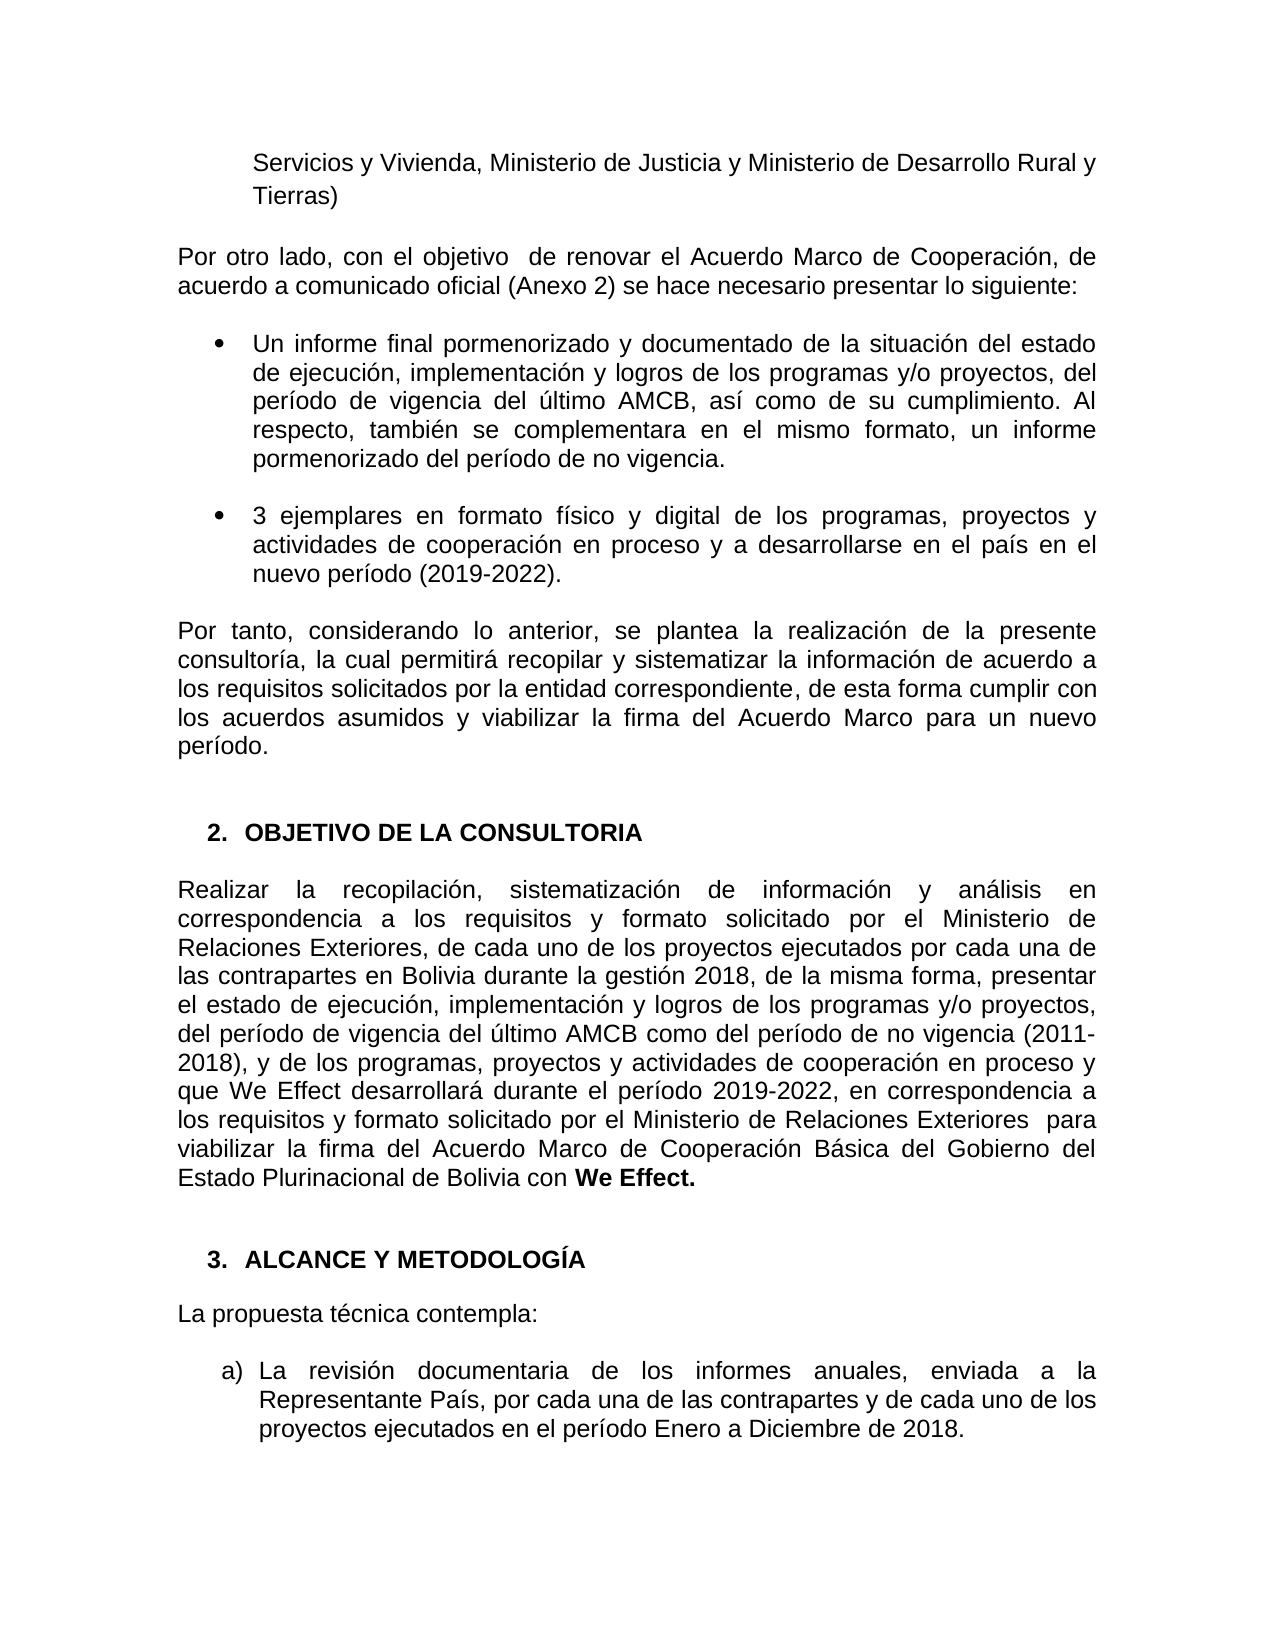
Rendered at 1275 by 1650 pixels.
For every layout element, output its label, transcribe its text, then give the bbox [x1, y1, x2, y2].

list Un informe final pormenorizado y documentado de la situación del estado de ejecución, implementación y logros de los programas y/o proyectos, del período de vigencia del último AMCB, así como de su cumplimiento. Al respecto, también se complementara en el mismo formato, un informe pormenorizado del período de no vigencia. [215, 329, 1098, 472]
text Por otro lado, con el objetivo de renovar el Acuerdo Marco de Cooperación, de acuerdo a comunicado oficial (Anexo 2) se hace necesario presentar lo siguiente: [177, 242, 1098, 300]
list OBJETIVO DE LA CONSULTORIA [207, 818, 1098, 846]
text Realizar la recopilación, sistematización de información y análisis en correspondencia a los requisitos y formato solicitado por el Ministerio de Relaciones Exteriores, de cada uno de los proyectos ejecutados por cada una de las contrapartes en Bolivia durante la gestión 2018, de la misma forma, presentar el estado de ejecución, implementación y logros de los programas y/o proyectos, del período de vigencia del último AMCB como del período de no vigencia (2011-2018), y de los programas, proyectos y actividades de cooperación en proceso y que We Effect desarrollará durante el período 2019-2022, en correspondencia a los requisitos y formato solicitado por el Ministerio de Relaciones Exteriores para viabilizar la firma del Acuerdo Marco de Cooperación Básica del Gobierno del Estado Plurinacional de Bolivia con We Effect. [177, 875, 1098, 1191]
text La propuesta técnica contempla: [177, 1299, 1098, 1328]
list 3 ejemplares en formato físico y digital de los programas, proyectos y actividades de cooperación en proceso y a desarrollarse en el país en el nuevo período (2019-2022). [215, 501, 1098, 588]
text Por tanto, considerando lo anterior, se plantea la realización de la presente consultoría, la cual permitirá recopilar y sistematizar la información de acuerdo a los requisitos solicitados por la entidad correspondiente, de esta forma cumplir con los acuerdos asumidos y viabilizar la firma del Acuerdo Marco para un nuevo período. [177, 616, 1098, 760]
list La revisión documentaria de los informes anuales, enviada a la Representante País, por cada una de las contrapartes y de cada uno de los proyectos ejecutados en el período Enero a Diciembre de 2018. [221, 1356, 1098, 1443]
list ALCANCE Y METODOLOGÍA [207, 1245, 1098, 1274]
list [215, 148, 1098, 209]
